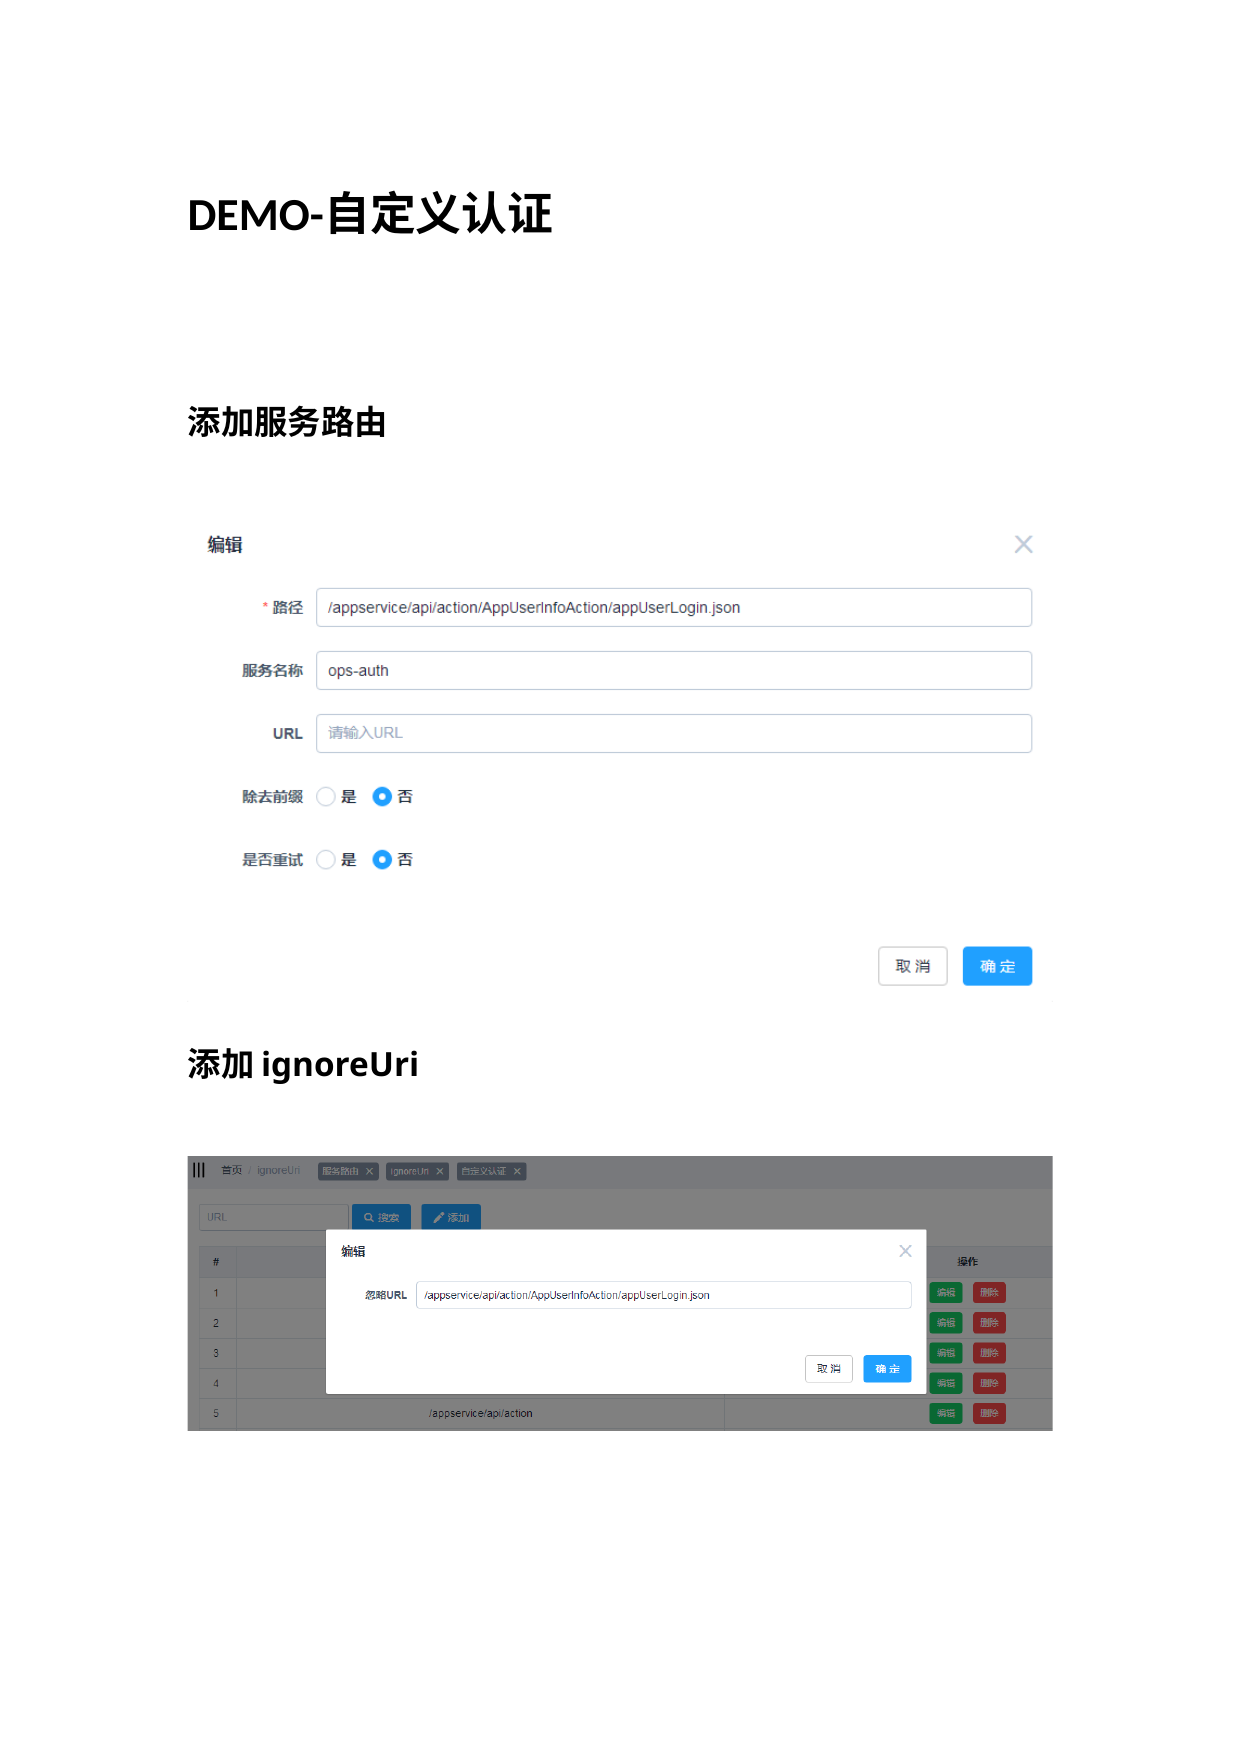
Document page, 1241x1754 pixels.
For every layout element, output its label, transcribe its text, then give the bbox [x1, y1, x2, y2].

picture [187, 1156, 1053, 1431]
subtitle DEMO-自定义认证 [187, 162, 1053, 259]
subtitle 添加ignoreUri [187, 1029, 1053, 1094]
picture [187, 514, 1053, 1002]
subtitle 添加服务路由 [187, 387, 1053, 452]
